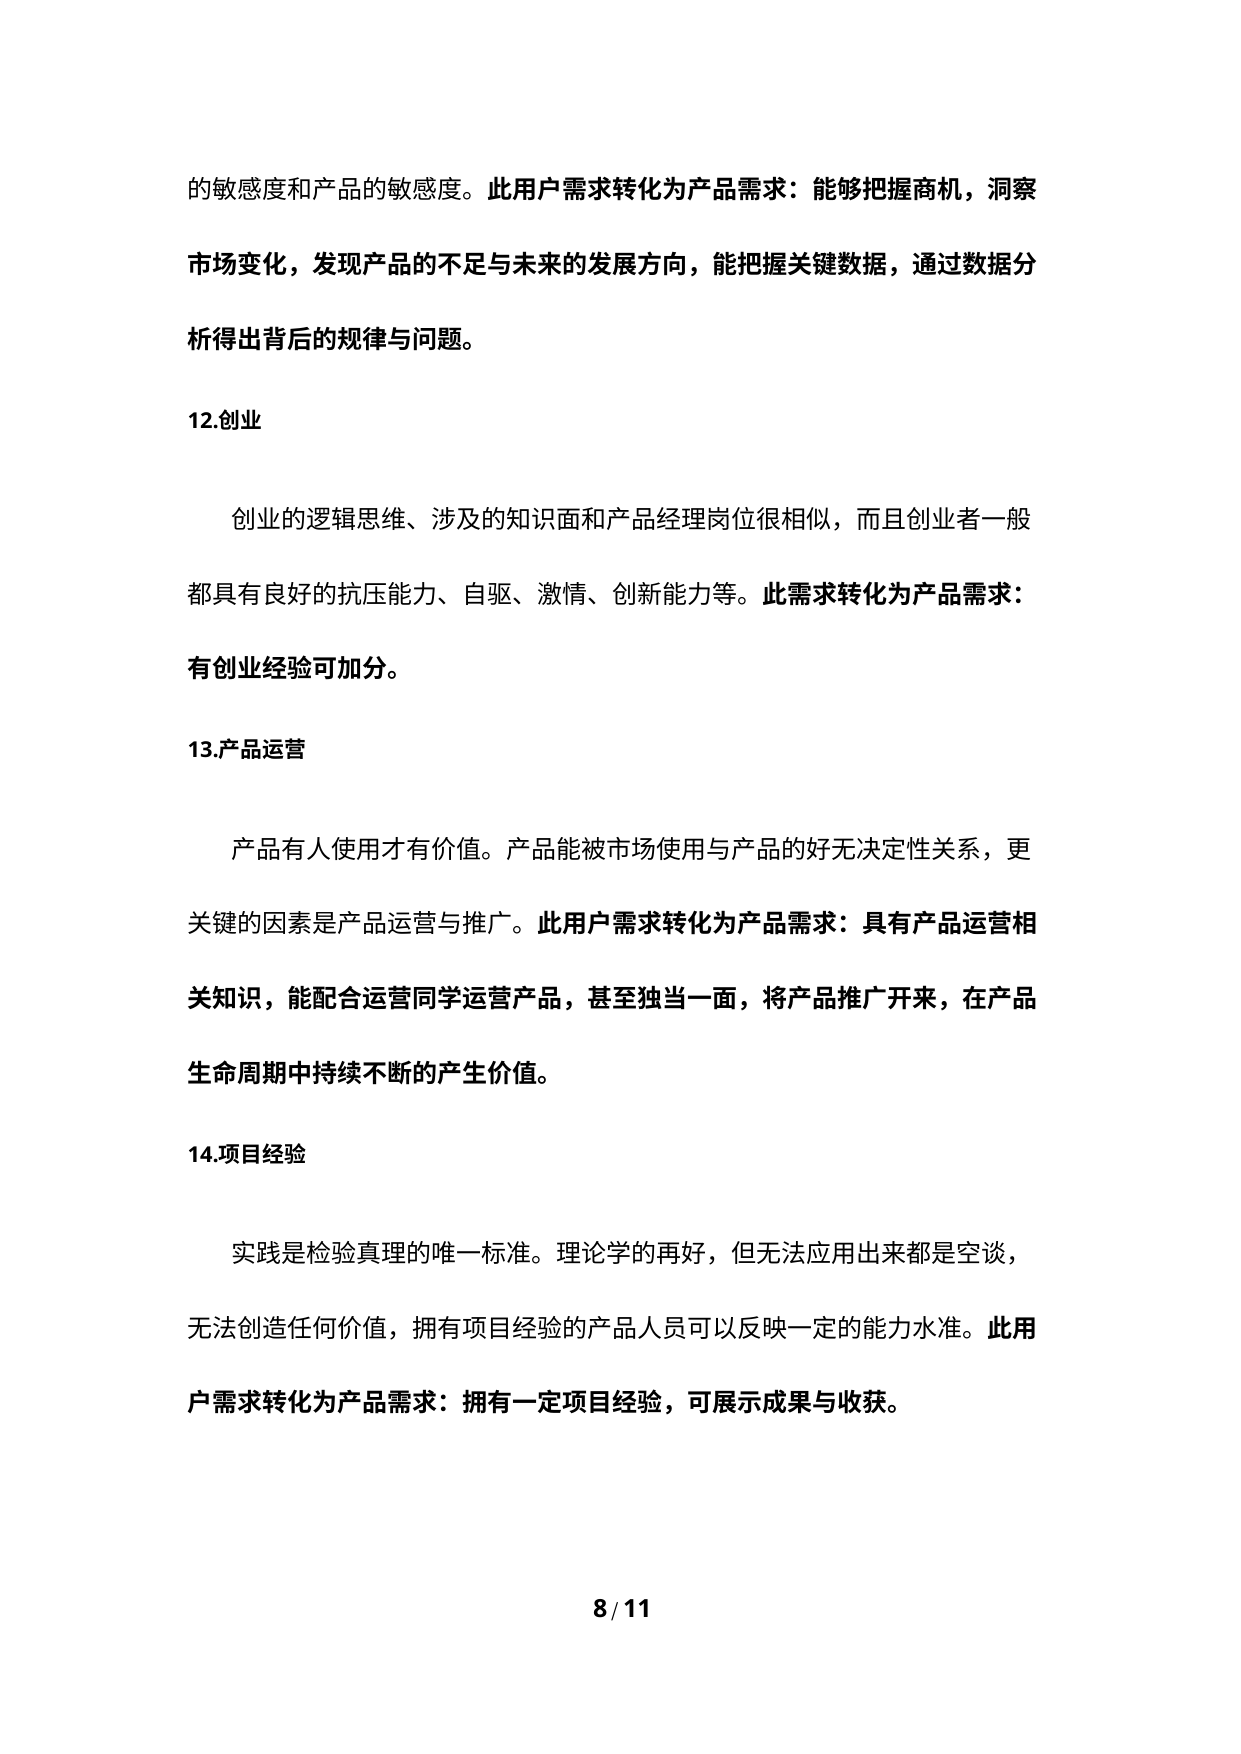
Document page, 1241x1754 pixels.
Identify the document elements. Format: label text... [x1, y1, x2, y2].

text 实践是检验真理的唯一标准。理论学的再好，但无法应用出来都是空谈，无法创造任何价值，拥有项目经验的产品人员可以反映一定的能力水准。此用户需求转化为产品需求：拥有一定项目经验，可展示成果与收获。 [187, 1219, 1053, 1433]
subtitle 13.产品运营 [187, 732, 1053, 764]
subtitle 12.创业 [187, 402, 1053, 435]
subtitle 14.项目经验 [187, 1136, 1053, 1169]
text 产品有人使用才有价值。产品能被市场使用与产品的好无决定性关系，更关键的因素是产品运营与推广。此用户需求转化为产品需求：具有产品运营相关知识，能配合运营同学运营产品，甚至独当一面，将产品推广开来，在产品生命周期中持续不断的产生价值。 [187, 815, 1053, 1104]
text 创业的逻辑思维、涉及的知识面和产品经理岗位很相似，而且创业者一般都具有良好的抗压能力、自驱、激情、创新能力等。此需求转化为产品需求：有创业经验可加分。 [187, 485, 1053, 699]
